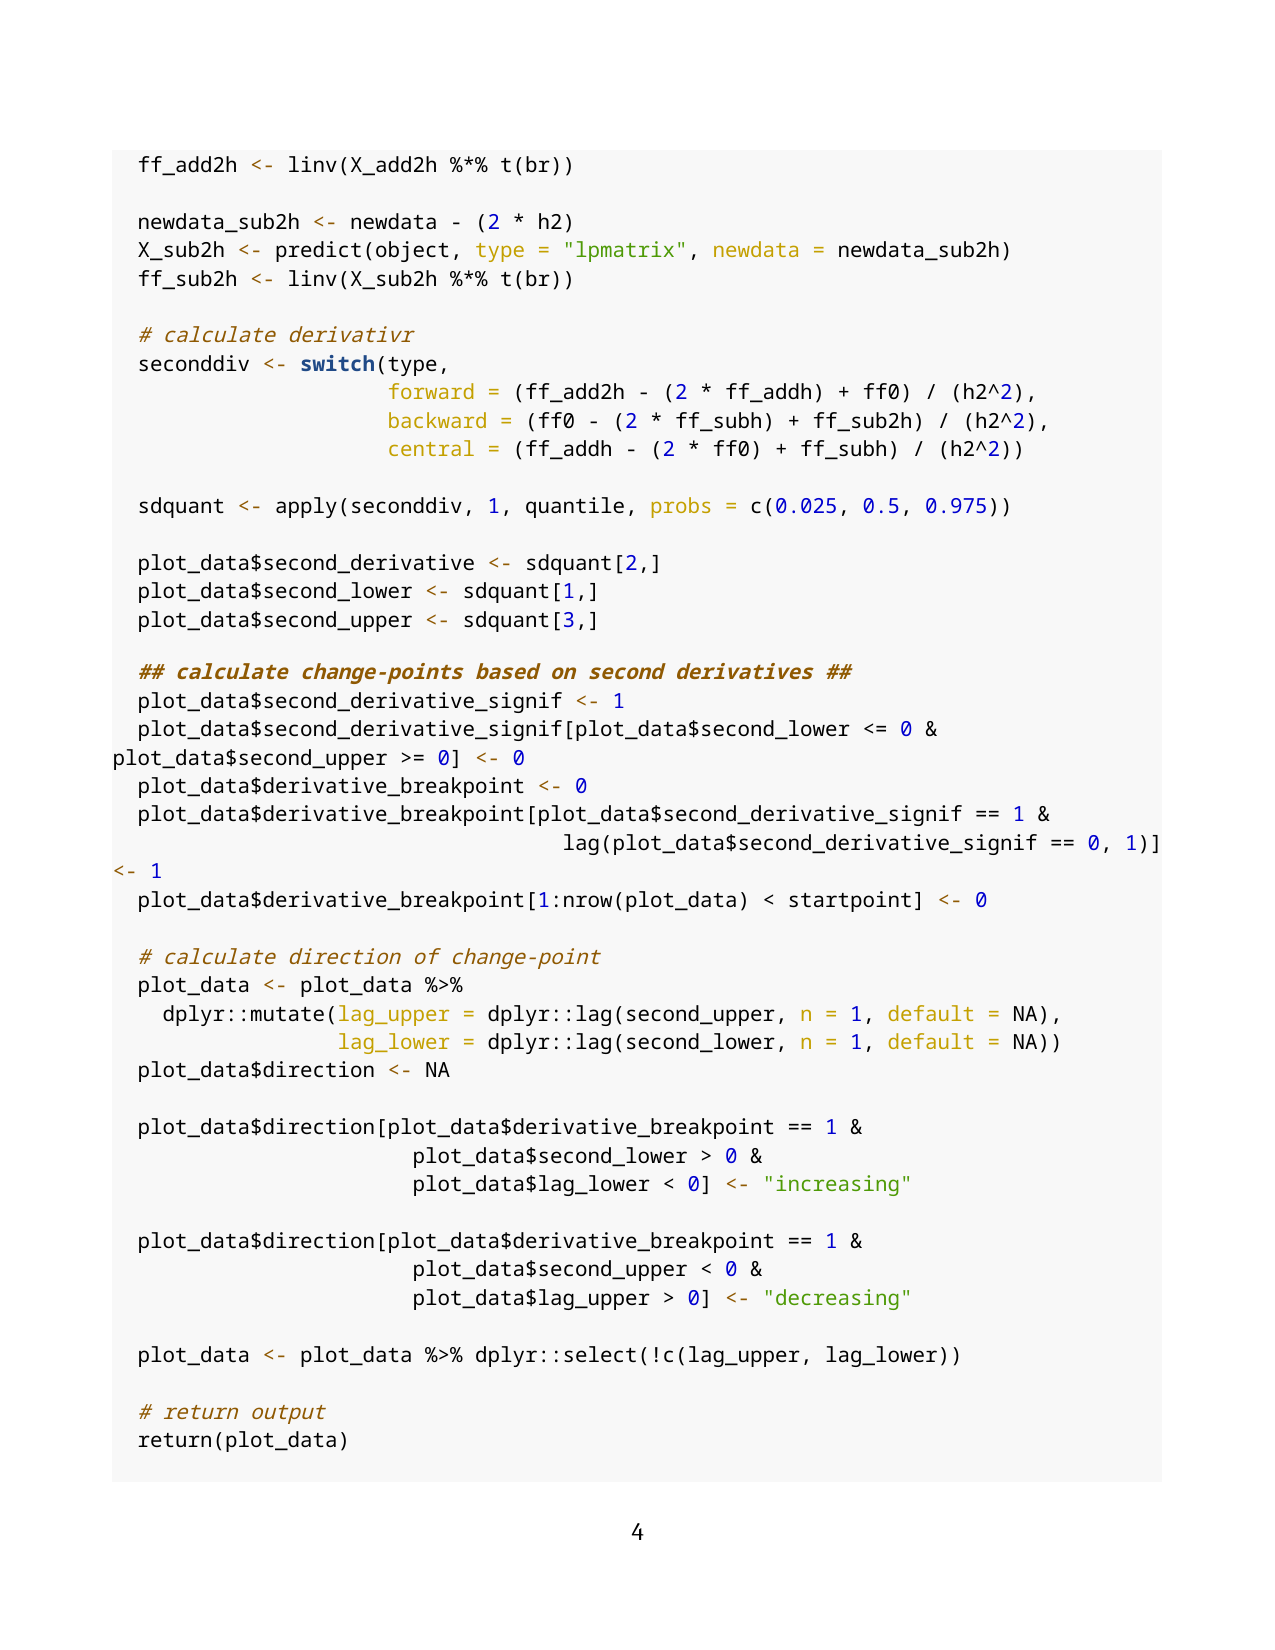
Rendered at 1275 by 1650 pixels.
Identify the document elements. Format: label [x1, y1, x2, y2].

text [112, 150, 1162, 1482]
